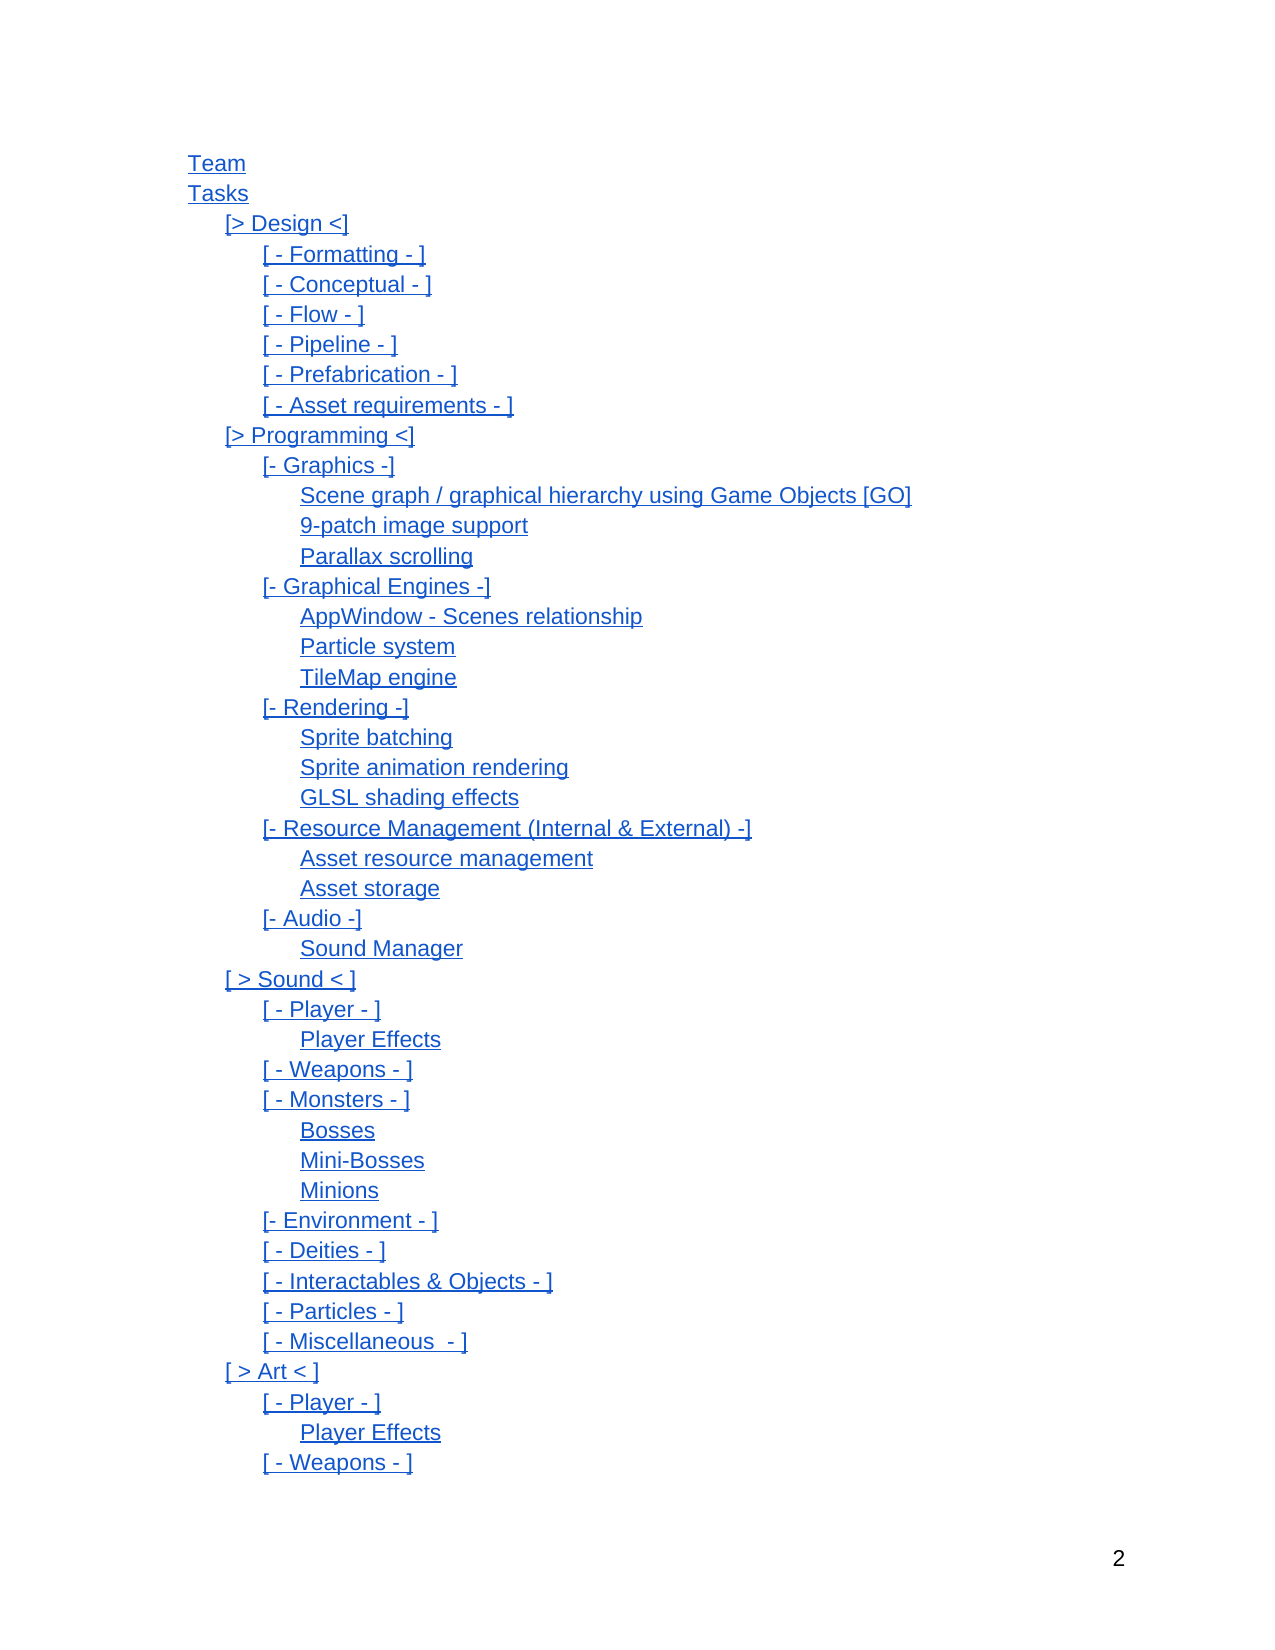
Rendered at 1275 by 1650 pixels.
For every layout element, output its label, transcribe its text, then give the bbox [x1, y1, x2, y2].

text Mini-Bosses [300, 1147, 1125, 1173]
text Sound Manager [300, 935, 1125, 962]
text Bosses [300, 1117, 1125, 1143]
text [ - Interactables & Objects - ] [262, 1268, 1125, 1294]
text [ - Conceptual - ] [262, 271, 1125, 297]
text [ - Asset requirements - ] [262, 392, 1125, 418]
text [ - Miscellaneous - ] [262, 1328, 1125, 1354]
text Scene graph / graphical hierarchy using Game Objects [GO] [300, 482, 1125, 509]
text [- Resource Management (Internal & External) -] [262, 814, 1125, 841]
text [- Graphics -] [262, 452, 1125, 478]
text [> Programming <] [225, 422, 1125, 448]
text 9-patch image support [300, 512, 1125, 539]
text [ - Weapons - ] [262, 1056, 1125, 1083]
text Particle system [300, 633, 1125, 660]
text Team [187, 150, 1125, 176]
text GLSL shading effects [300, 784, 1125, 811]
text [ - Deities - ] [262, 1237, 1125, 1264]
text AppWindow - Scenes relationship [300, 603, 1125, 629]
text Tasks [187, 180, 1125, 207]
text [ - Prefabrication - ] [262, 361, 1125, 388]
text [ - Monsters - ] [262, 1086, 1125, 1113]
text [ > Sound < ] [225, 966, 1125, 992]
text [ - Flow - ] [262, 301, 1125, 327]
text [ - Player - ] [262, 1388, 1125, 1415]
text [> Design <] [225, 210, 1125, 237]
text Minions [300, 1177, 1125, 1203]
text TileMap engine [300, 663, 1125, 690]
text Sprite batching [300, 724, 1125, 750]
text [ - Weapons - ] [262, 1449, 1125, 1475]
text Player Effects [300, 1419, 1125, 1445]
text [- Audio -] [262, 905, 1125, 932]
text Asset storage [300, 875, 1125, 901]
text Asset resource management [300, 845, 1125, 871]
text [- Environment - ] [262, 1207, 1125, 1234]
text [- Graphical Engines -] [262, 573, 1125, 599]
text [ - Player - ] [262, 996, 1125, 1022]
text [ - Pipeline - ] [262, 331, 1125, 358]
text Parallax scrolling [300, 543, 1125, 569]
text [ > Art < ] [225, 1358, 1125, 1385]
text Sprite animation rendering [300, 754, 1125, 781]
text [ - Particles - ] [262, 1298, 1125, 1324]
text [ - Formatting - ] [262, 241, 1125, 267]
text Player Effects [300, 1026, 1125, 1052]
text [- Rendering -] [262, 694, 1125, 720]
